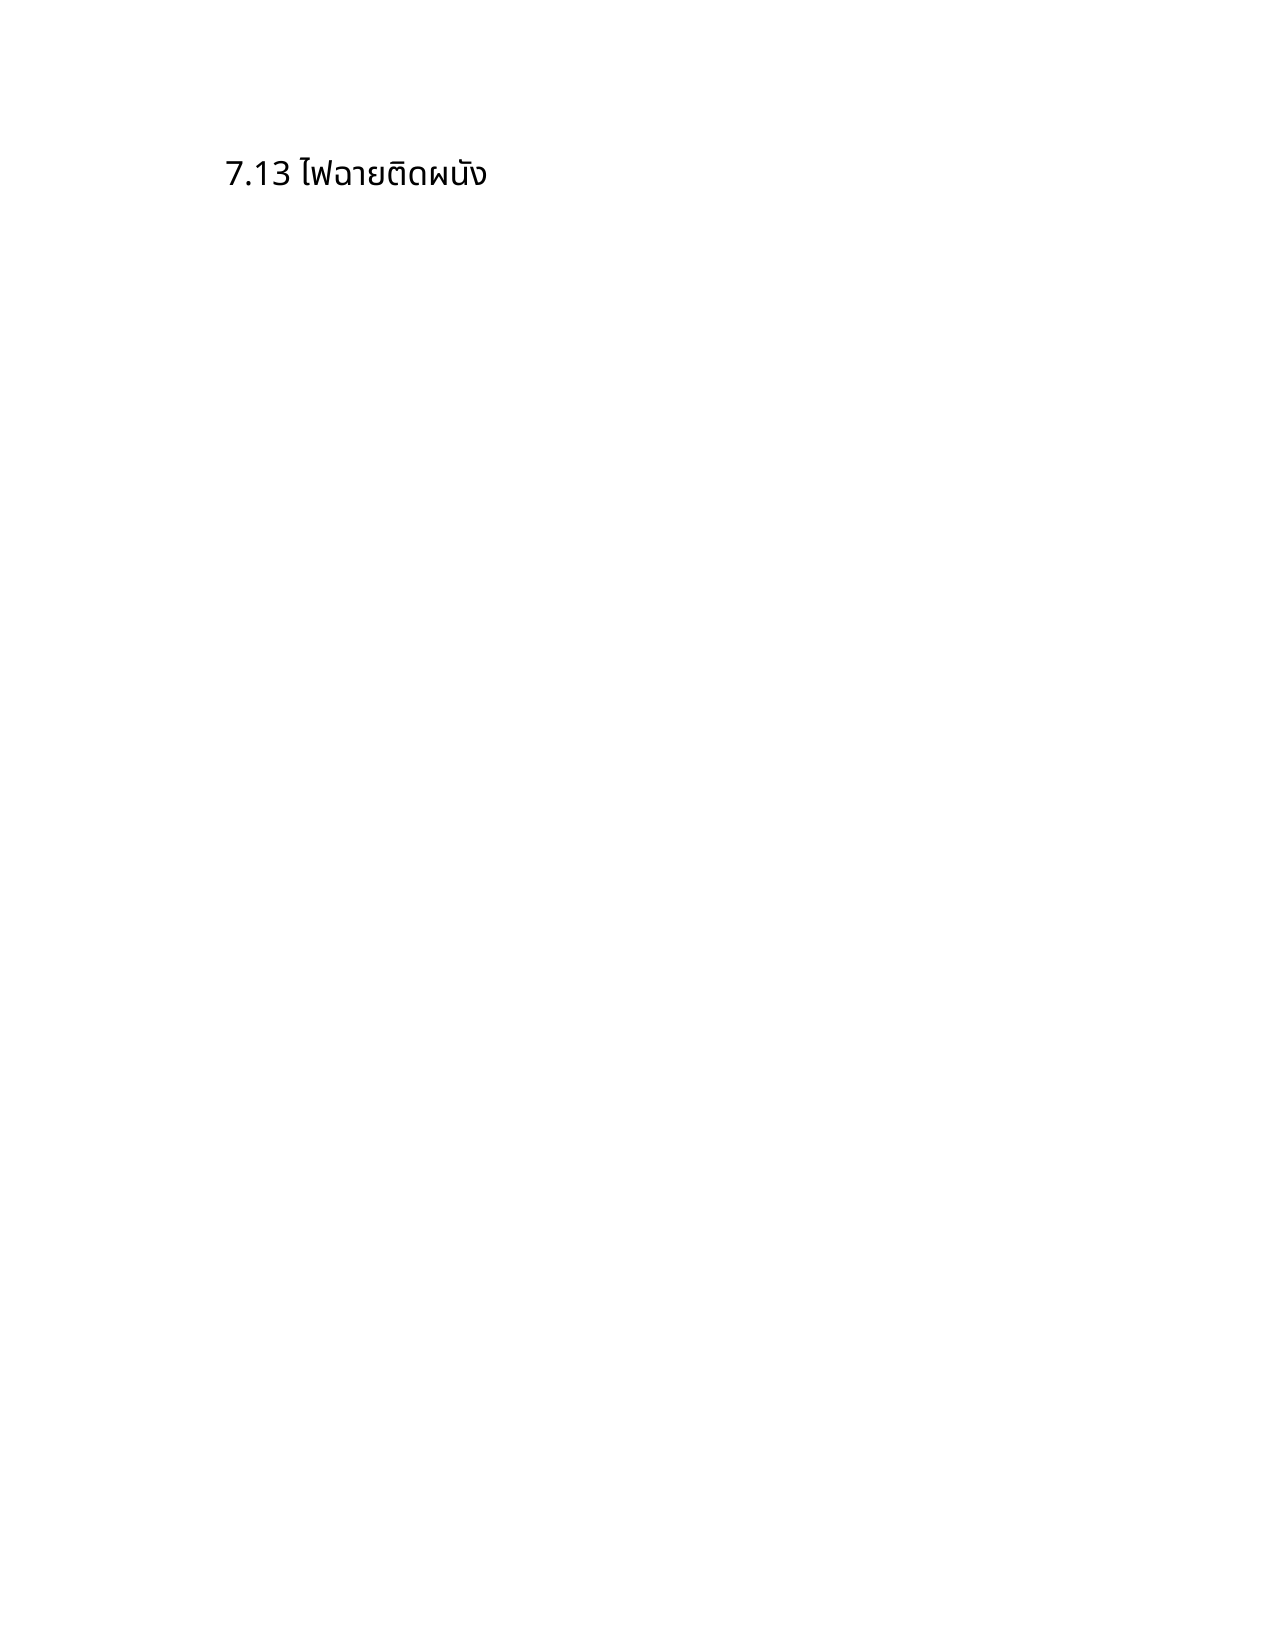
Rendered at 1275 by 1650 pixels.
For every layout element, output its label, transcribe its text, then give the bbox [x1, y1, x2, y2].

list ไฟฉายติดผนัง [225, 150, 1125, 201]
